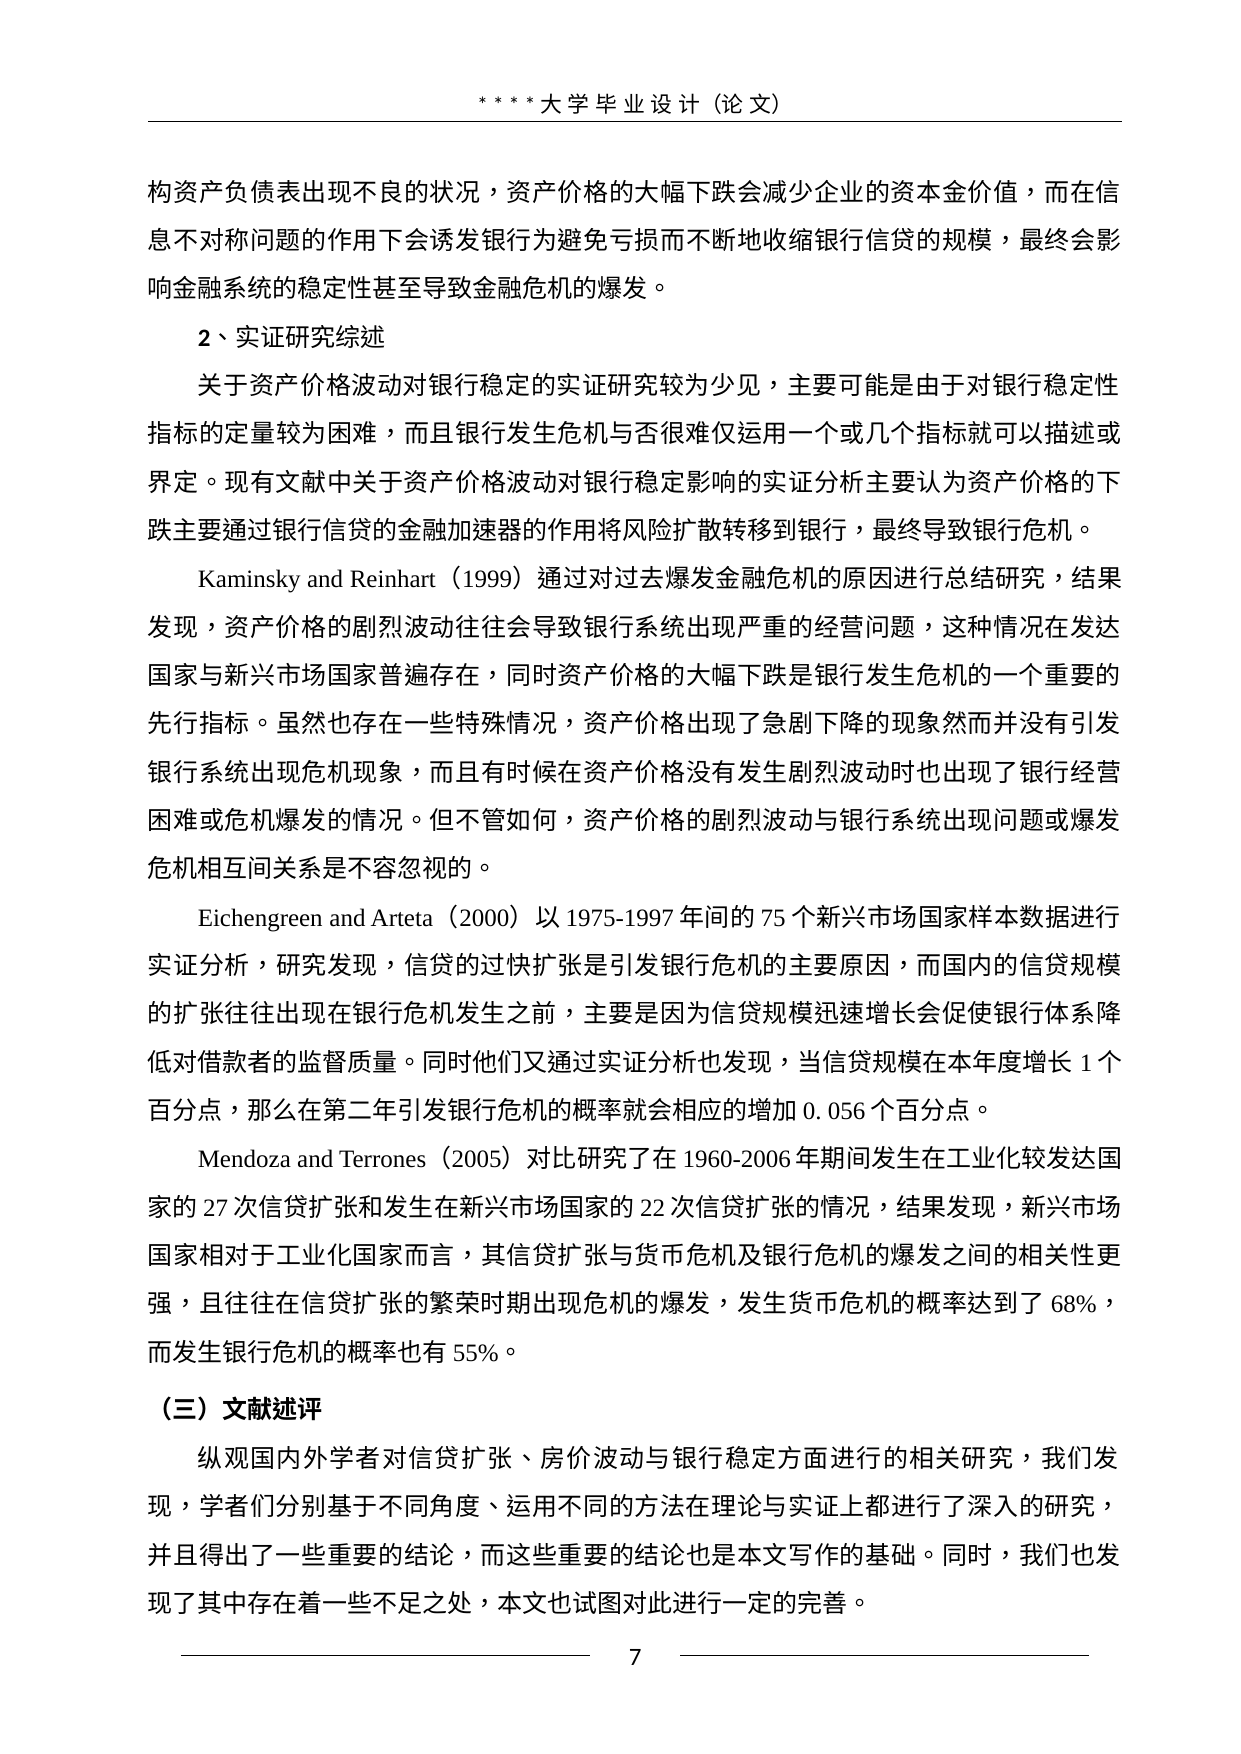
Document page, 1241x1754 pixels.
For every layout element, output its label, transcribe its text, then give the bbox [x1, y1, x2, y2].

subtitle 2、实证研究综述 [148, 304, 1122, 352]
text 纵观国内外学者对信贷扩张、房价波动与银行稳定方面进行的相关研究，我们发现，学者们分别基于不同角度、运用不同的方法在理论与实证上都进行了深入的研究，并且得出了一些重要的结论，而这些重要的结论也是本文写作的基础。同时，我们也发现了其中存在着一些不足之处，本文也试图对此进行一定的完善。 [148, 1425, 1122, 1619]
text Eichengreen and Arteta（2000）以1975-1997年间的75个新兴市场国家样本数据进行实证分析，研究发现，信贷的过快扩张是引发银行危机的主要原因，而国内的信贷规模的扩张往往出现在银行危机发生之前，主要是因为信贷规模迅速增长会促使银行体系降低对借款者的监督质量。同时他们又通过实证分析也发现，当信贷规模在本年度增长1个百分点，那么在第二年引发银行危机的概率就会相应的增加0. 056个百分点。 [148, 884, 1122, 1126]
text Kaminsky and Reinhart（1999）通过对过去爆发金融危机的原因进行总结研究，结果发现，资产价格的剧烈波动往往会导致银行系统出现严重的经营问题，这种情况在发达国家与新兴市场国家普遍存在，同时资产价格的大幅下跌是银行发生危机的一个重要的先行指标。虽然也存在一些特殊情况，资产价格出现了急剧下降的现象然而并没有引发银行系统出现危机现象，而且有时候在资产价格没有发生剧烈波动时也出现了银行经营困难或危机爆发的情况。但不管如何，资产价格的剧烈波动与银行系统出现问题或爆发危机相互间关系是不容忽视的。 [148, 546, 1122, 884]
text Mendoza and Terrones（2005）对比研究了在1960-2006年期间发生在工业化较发达国家的27次信贷扩张和发生在新兴市场国家的22次信贷扩张的情况，结果发现，新兴市场国家相对于工业化国家而言，其信贷扩张与货币危机及银行危机的爆发之间的相关性更强，且往往在信贷扩张的繁荣时期出现危机的爆发，发生货币危机的概率达到了68%，而发生银行危机的概率也有55%。 [148, 1126, 1122, 1367]
text 关于资产价格波动对银行稳定的实证研究较为少见，主要可能是由于对银行稳定性指标的定量较为困难，而且银行发生危机与否很难仅运用一个或几个指标就可以描述或界定。现有文献中关于资产价格波动对银行稳定影响的实证分析主要认为资产价格的下跌主要通过银行信贷的金融加速器的作用将风险扩散转移到银行，最终导致银行危机。 [148, 352, 1122, 546]
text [148, 159, 1122, 304]
subtitle （三）文献述评 [148, 1391, 1122, 1425]
